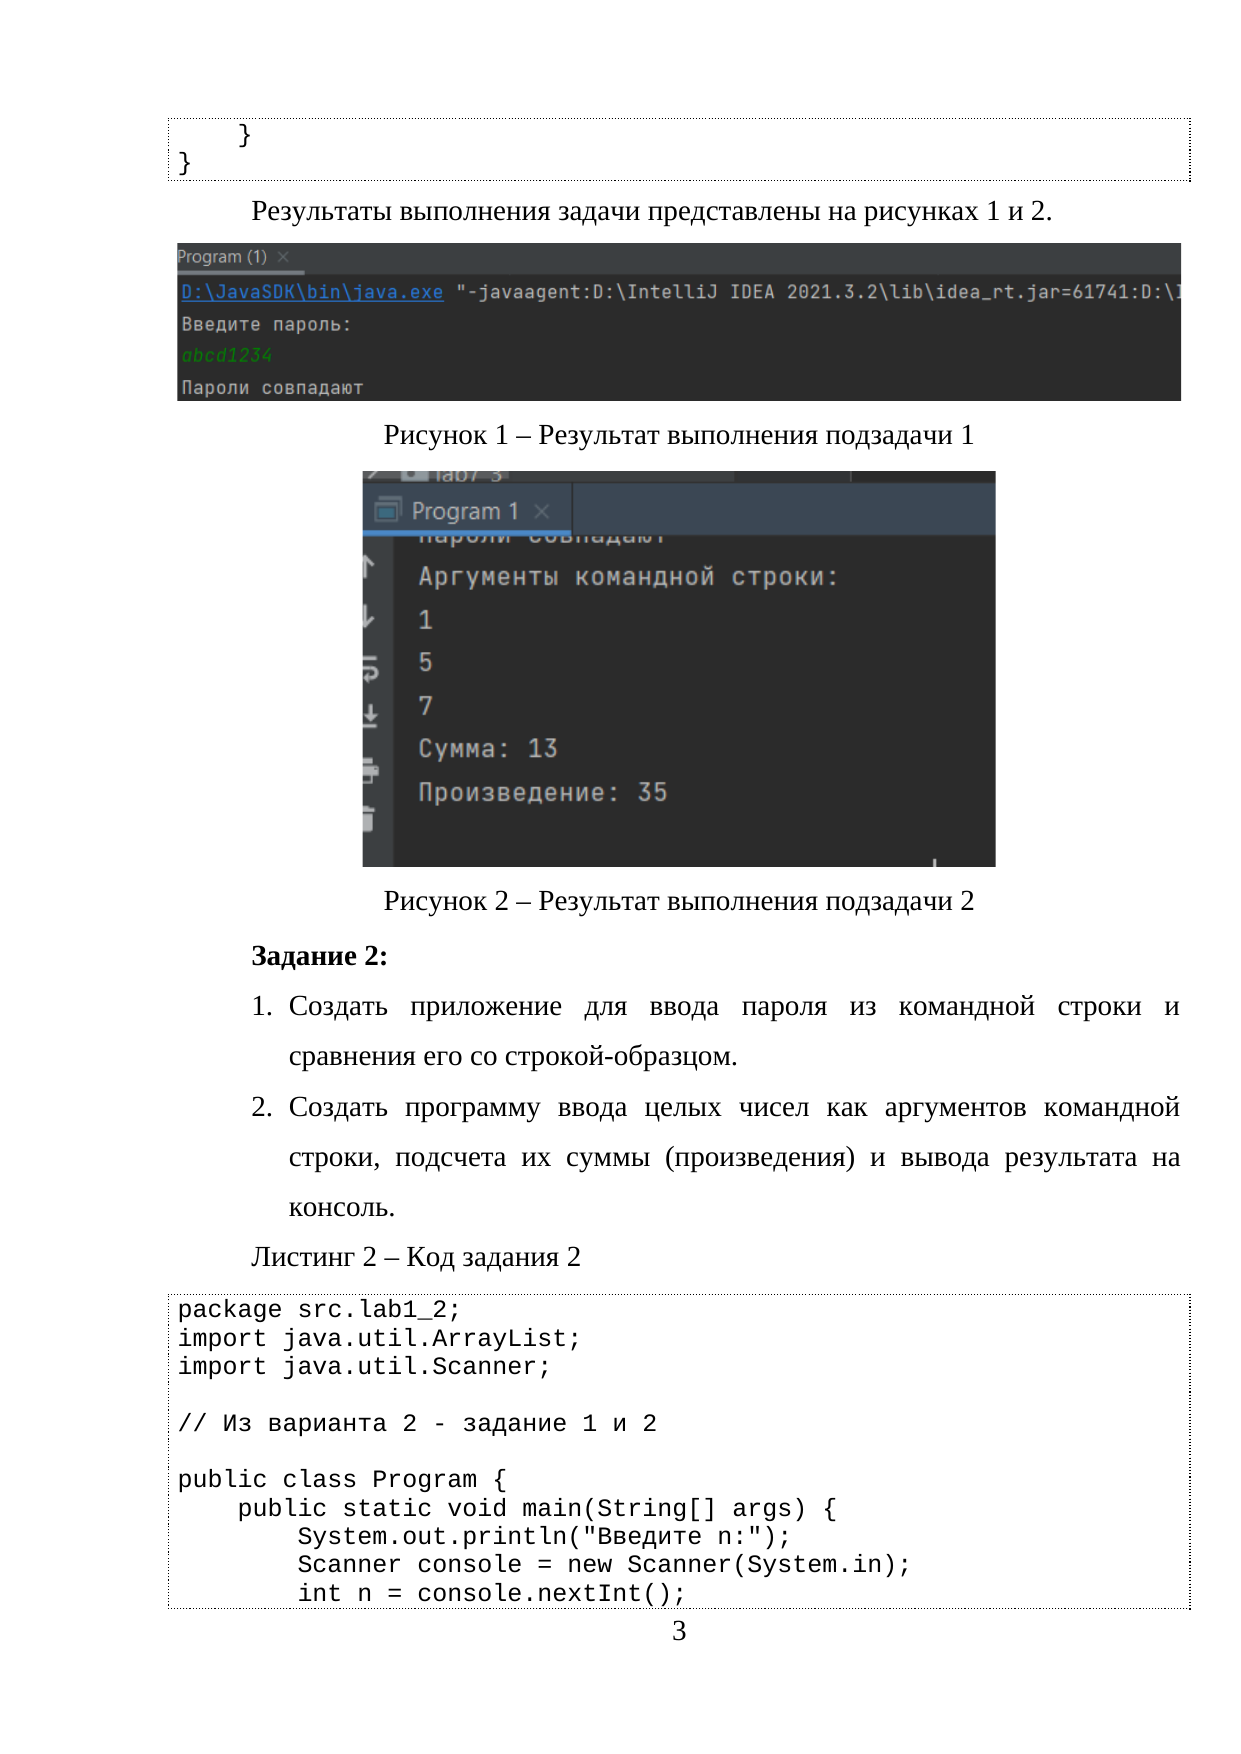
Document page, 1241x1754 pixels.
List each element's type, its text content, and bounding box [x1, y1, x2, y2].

text Рисунок 2 – Результат выполнения подзадачи 2 [177, 883, 1181, 917]
text Задание 2: [177, 938, 1181, 971]
picture [362, 471, 996, 867]
text Результаты выполнения задачи представлены на рисунках 1 и 2. [177, 193, 1181, 227]
text import java.util.Scanner; [177, 1354, 1181, 1382]
text import java.util.ArrayList; [177, 1325, 1181, 1354]
text package src.lab1_2; [168, 1294, 1191, 1325]
text int n = console.nextInt(); [177, 1580, 1181, 1609]
text // Из варианта 2 - задание 1 и 2 [177, 1410, 1181, 1439]
text Листинг 2 – Код задания 2 [177, 1239, 1181, 1273]
picture [177, 243, 1182, 401]
text public class Program { [177, 1467, 1181, 1495]
list Создать приложение для ввода пароля из командной строки и сравнения его со строкой-образцом. [251, 988, 1181, 1072]
text public static void main(String[] args) { [177, 1495, 1181, 1524]
text System.out.println("Введите n:"); [177, 1524, 1181, 1552]
list Создать программу ввода целых чисел как аргументов командной строки, подсчета их суммы (произведения) и вывода результата на консоль. [251, 1089, 1181, 1223]
text } [168, 146, 1191, 181]
text Рисунок 1 – Результат выполнения подзадачи 1 [177, 417, 1181, 450]
text Scanner console = new Scanner(System.in); [177, 1552, 1181, 1580]
text } [168, 118, 1191, 146]
